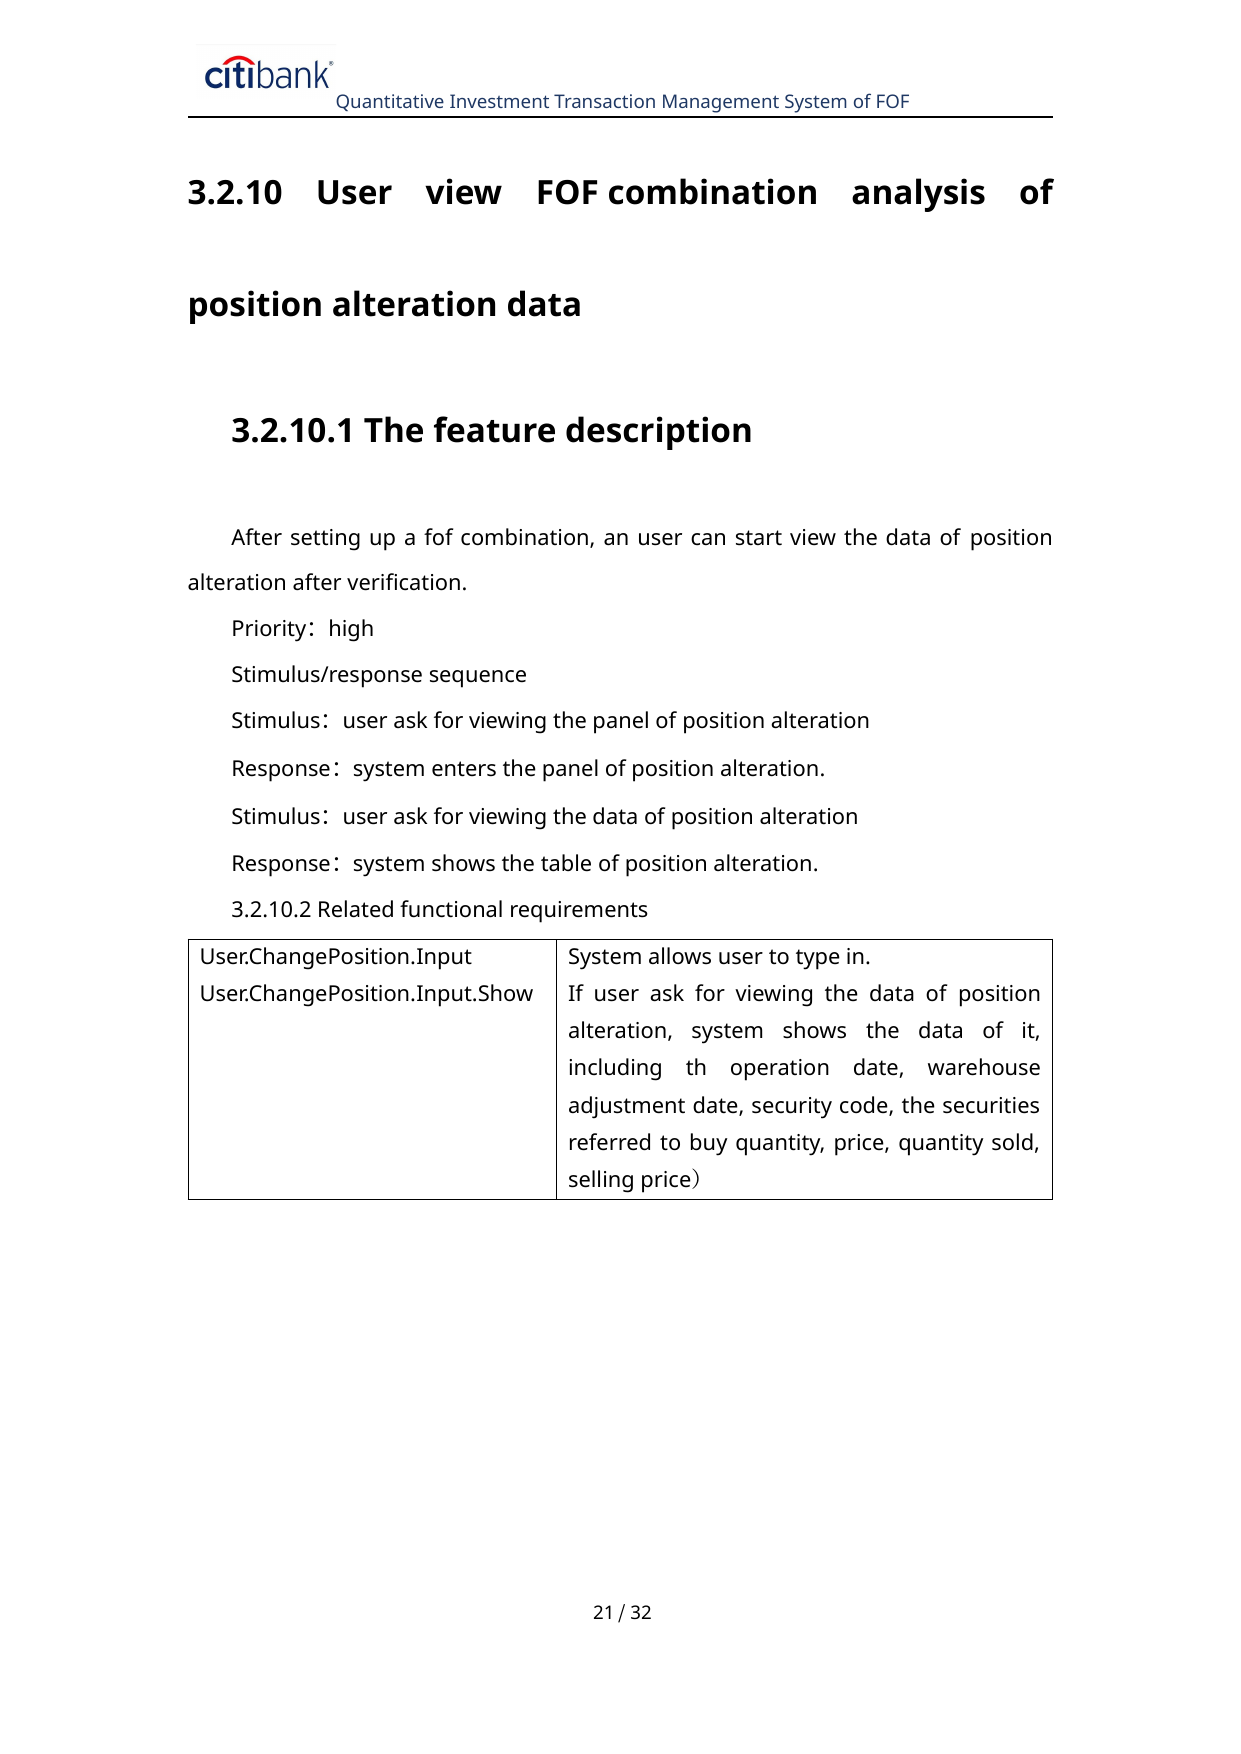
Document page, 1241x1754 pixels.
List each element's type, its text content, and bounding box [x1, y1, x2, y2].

table_header User.ChangePosition.Input User.ChangePosition.Input.Show [189, 940, 556, 1199]
text Response：system enters the panel of position alteration. [187, 751, 1053, 783]
text Stimulus/response sequence [187, 659, 1053, 688]
text Stimulus：user ask for viewing the data of position alteration [187, 799, 1053, 830]
text After setting up a fof combination, an user can start view the data of position alteration after verification. [187, 522, 1053, 596]
text Stimulus：user ask for viewing the panel of position alteration [187, 703, 1053, 735]
picture [195, 44, 337, 99]
subtitle 3.2.10 User view FOF combination analysis of position alteration data [187, 159, 1053, 336]
text 3.2.10.2 Related functional requirements [187, 894, 1053, 924]
subtitle 3.2.10.1 The feature description [187, 397, 1053, 462]
text Priority：high [231, 611, 1053, 643]
text Response：system shows the table of position alteration. [187, 846, 1053, 878]
table_header System allows user to type in. If user ask for viewing the data of position alteration, system shows the data of it, including th operation date, warehouse adjustment date, security code, the securities referred to buy quantity, price, quantity sold, selling price） [557, 940, 1052, 1199]
